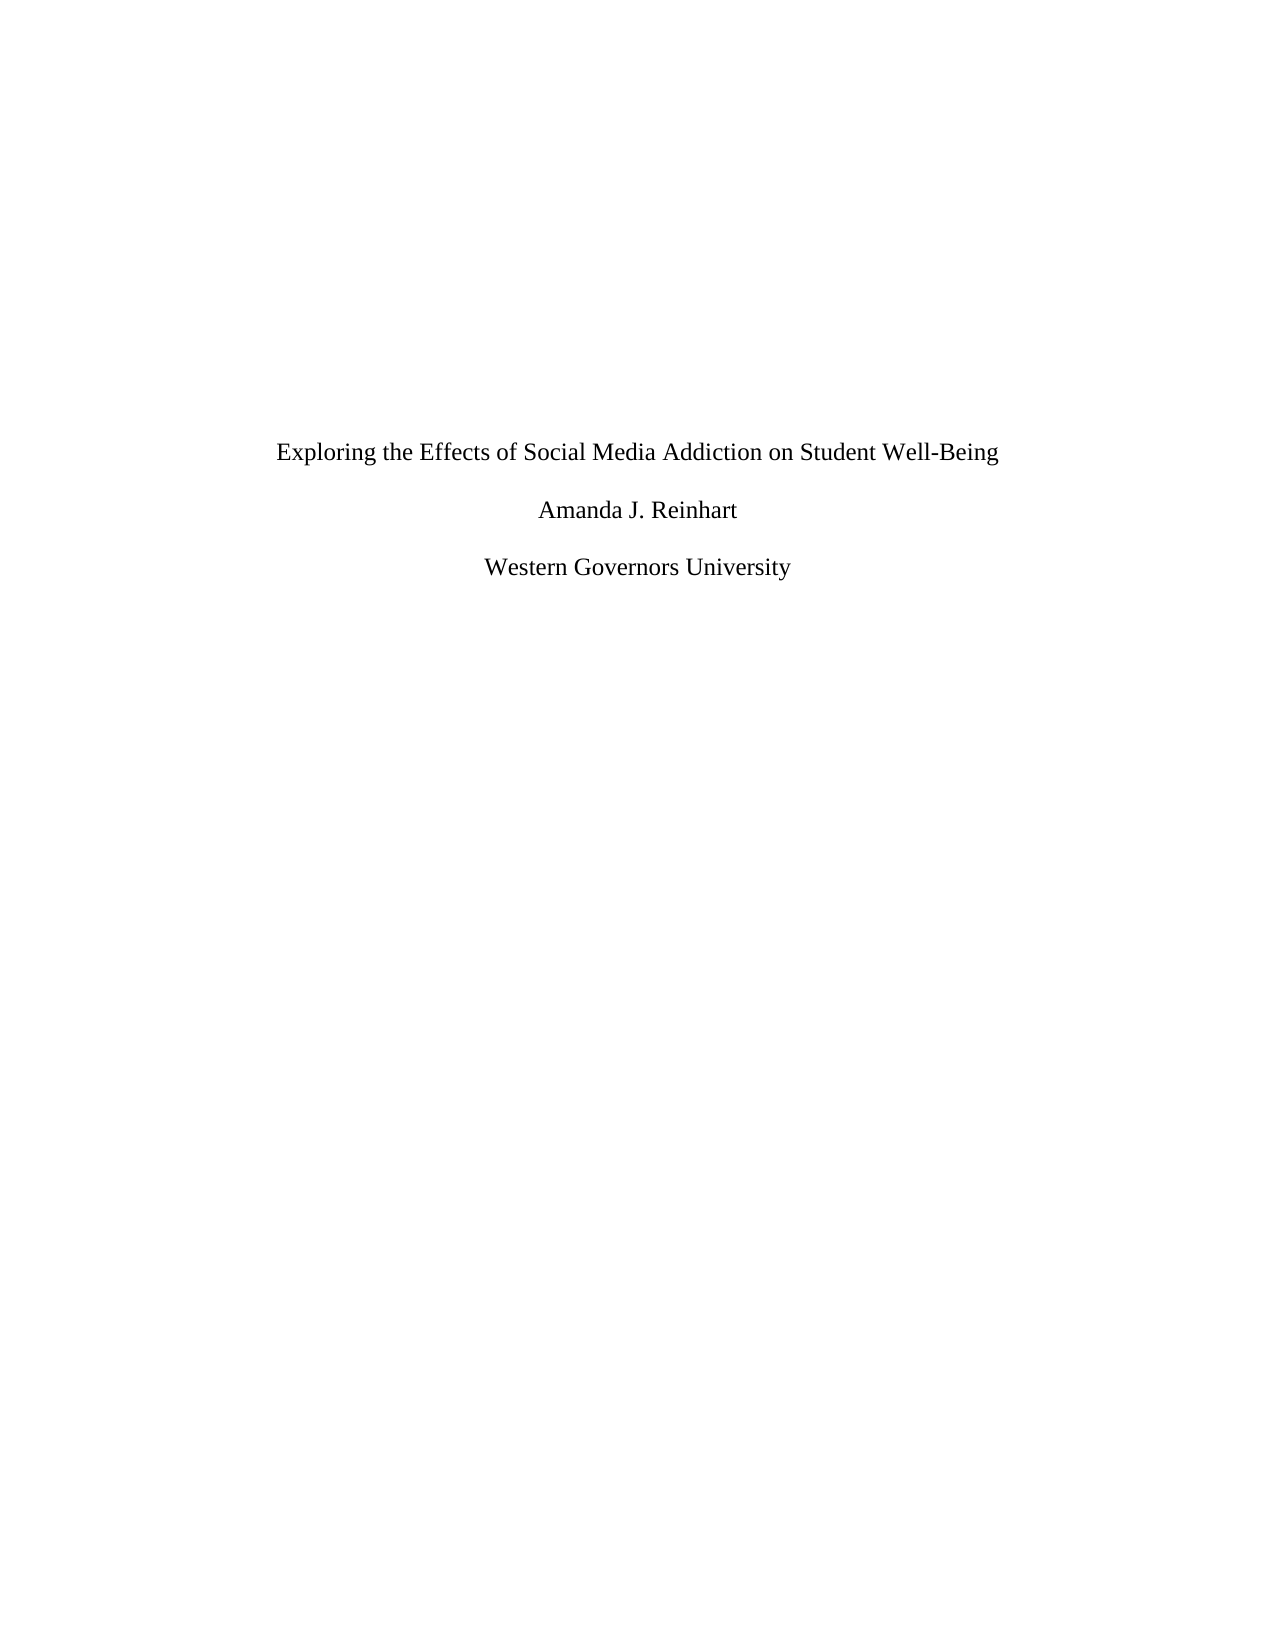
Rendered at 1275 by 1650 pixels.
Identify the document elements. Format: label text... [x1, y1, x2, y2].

text Exploring the Effects of Social Media Addiction on Student Well-Being [150, 437, 1125, 466]
text Western Governors University [150, 552, 1125, 581]
text Amanda J. Reinhart [150, 495, 1125, 524]
